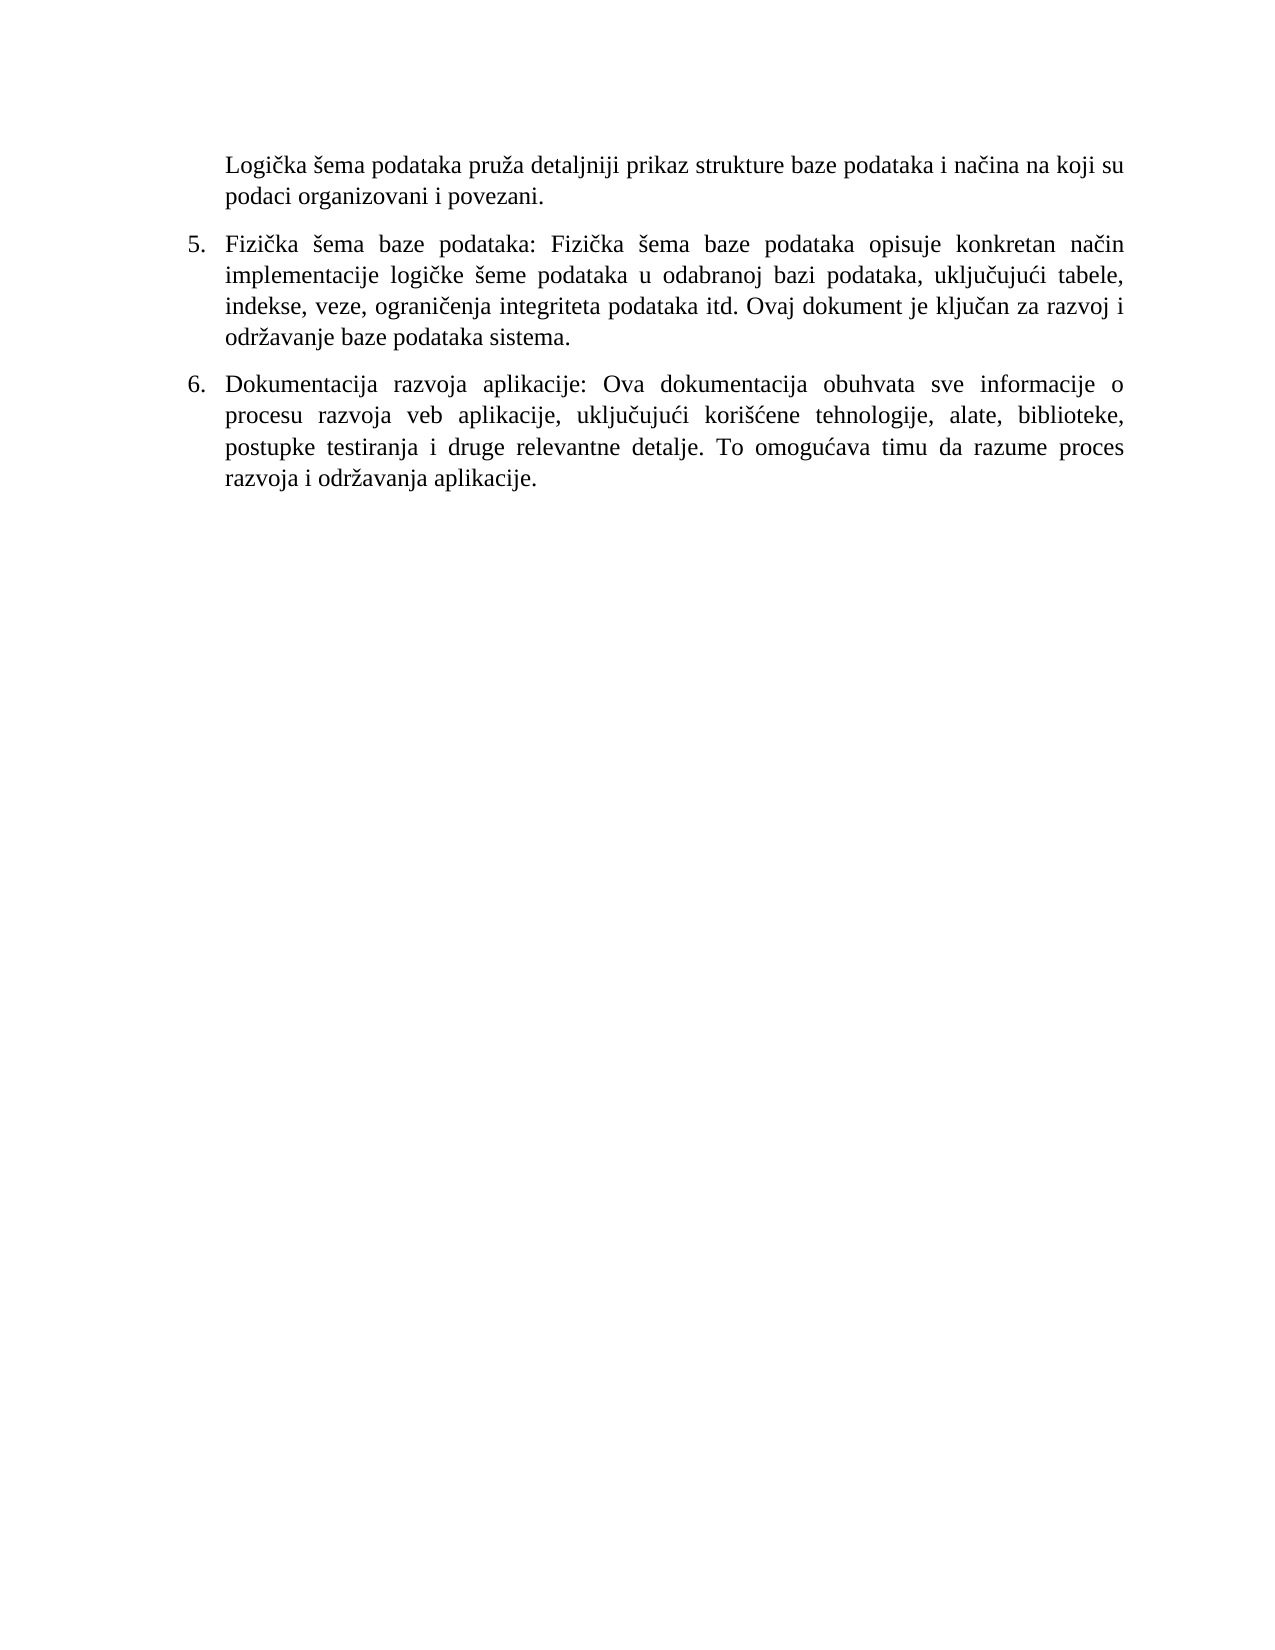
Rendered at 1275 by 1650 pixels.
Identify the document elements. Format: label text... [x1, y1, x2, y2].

list Fizička šema baze podataka: Fizička šema baze podataka opisuje konkretan način implementacije logičke šeme podataka u odabranoj bazi podataka, uključujući tabele, indekse, veze, ograničenja integriteta podataka itd. Ovaj dokument je ključan za razvoj i održavanje baze podataka sistema. [187, 229, 1125, 351]
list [187, 150, 1125, 210]
list Dokumentacija razvoja aplikacije: Ova dokumentacija obuhvata sve informacije o procesu razvoja veb aplikacije, uključujući korišćene tehnologije, alate, biblioteke, postupke testiranja i druge relevantne detalje. To omogućava timu da razume proces razvoja i održavanja aplikacije. [187, 369, 1125, 491]
